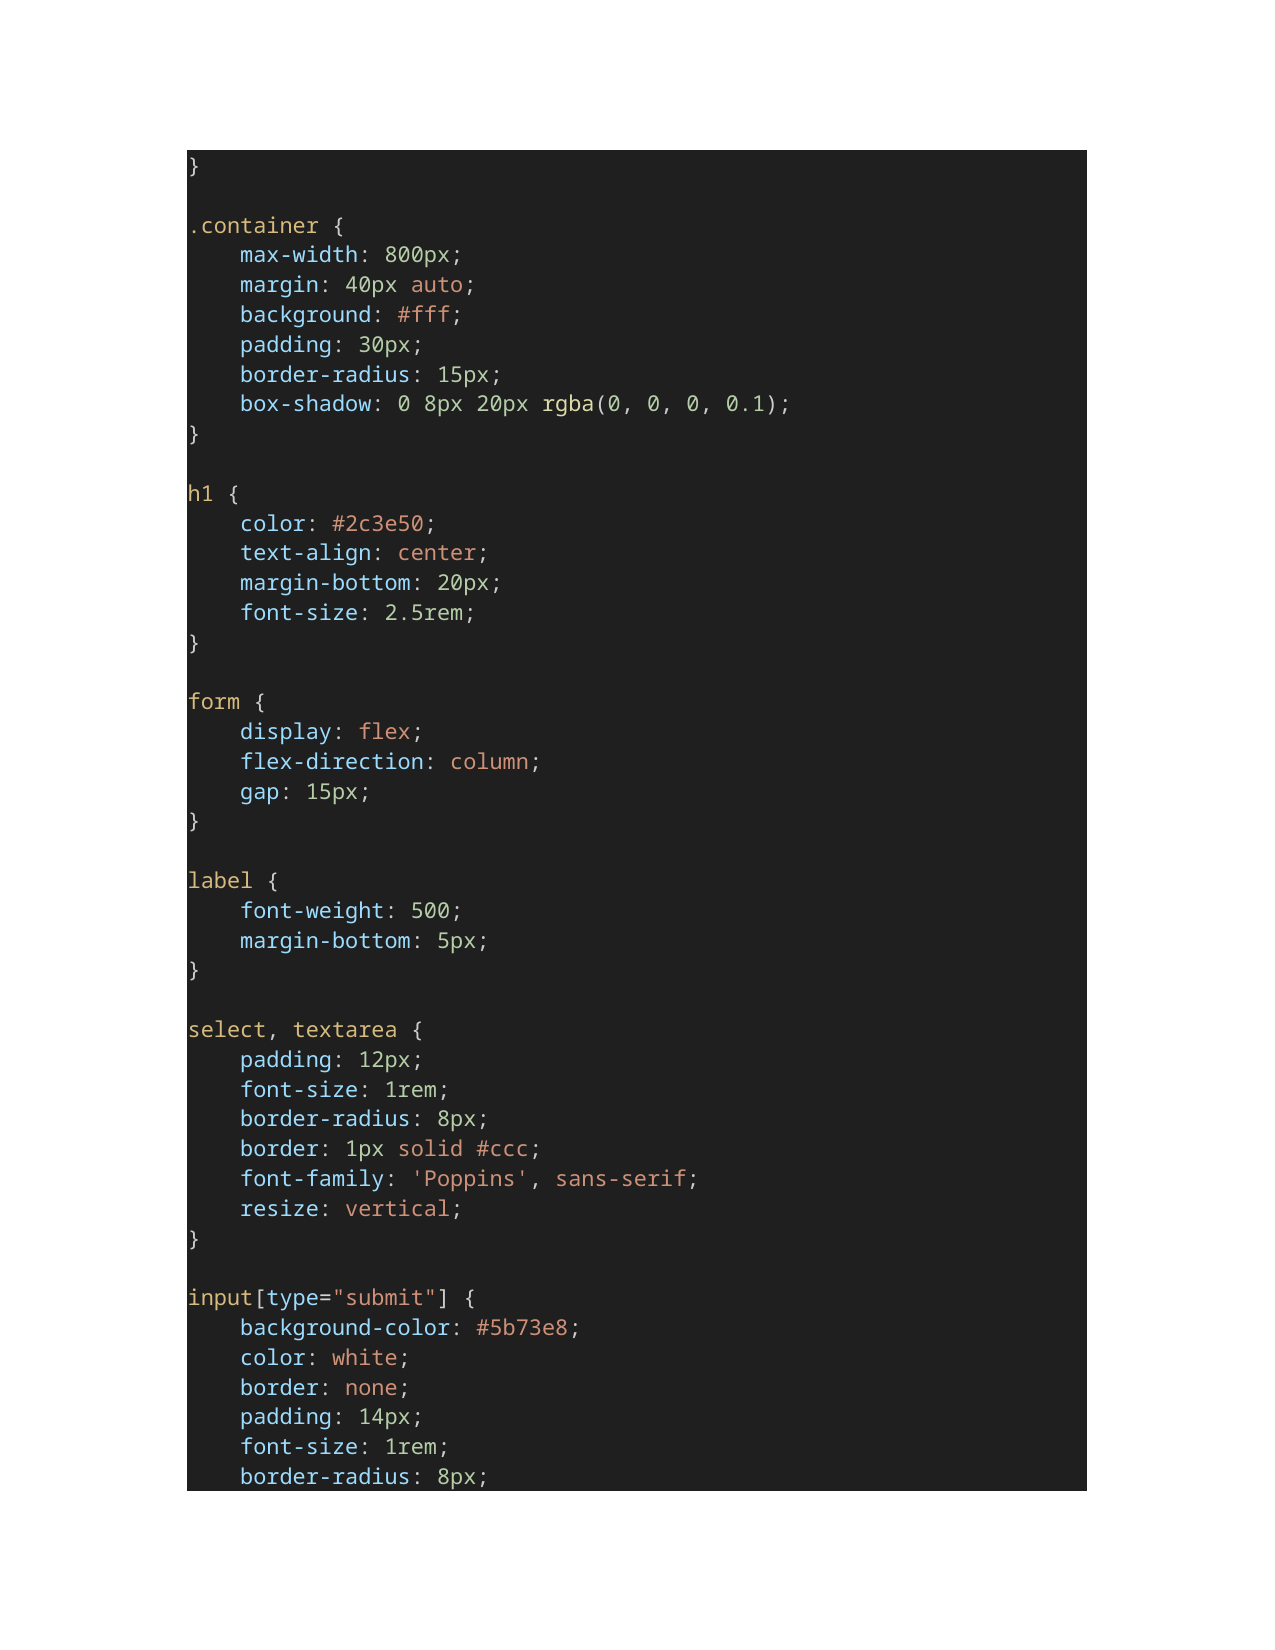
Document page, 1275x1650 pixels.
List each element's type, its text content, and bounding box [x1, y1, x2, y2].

text } [187, 627, 1087, 656]
text color: #2c3e50; [187, 507, 1087, 537]
text form { [187, 686, 1087, 716]
text padding: 14px; [187, 1401, 1087, 1431]
text color: white; [187, 1342, 1087, 1371]
text font-size: 1rem; [187, 1431, 1087, 1461]
text text-align: center; [187, 537, 1087, 567]
text label { [187, 865, 1087, 895]
text select, textarea { [187, 1014, 1087, 1044]
text border: none; [187, 1371, 1087, 1401]
text border-radius: 15px; [187, 358, 1087, 388]
text border-radius: 8px; [187, 1103, 1087, 1133]
text } [187, 805, 1087, 835]
text h1 { [187, 478, 1087, 507]
text padding: 12px; [187, 1044, 1087, 1073]
text border: 1px solid #ccc; [187, 1133, 1087, 1163]
text font-size: 1rem; [187, 1073, 1087, 1103]
text flex-direction: column; [187, 746, 1087, 776]
text box-shadow: 0 8px 20px rgba(0, 0, 0, 0.1); [187, 388, 1087, 418]
text background: #fff; [187, 299, 1087, 329]
text background-color: #5b73e8; [187, 1312, 1087, 1342]
text resize: vertical; [187, 1193, 1087, 1222]
text margin: 40px auto; [187, 269, 1087, 299]
text } [187, 1222, 1087, 1252]
text font-size: 2.5rem; [187, 597, 1087, 627]
text } [187, 150, 1087, 180]
text margin-bottom: 20px; [187, 567, 1087, 597]
text margin-bottom: 5px; [187, 924, 1087, 954]
text font-family: 'Poppins', sans-serif; [187, 1163, 1087, 1193]
text max-width: 800px; [187, 239, 1087, 269]
text font-weight: 500; [187, 895, 1087, 924]
text display: flex; [187, 716, 1087, 746]
text .container { [187, 209, 1087, 239]
text padding: 30px; [187, 329, 1087, 358]
text gap: 15px; [187, 776, 1087, 805]
text } [187, 954, 1087, 984]
text } [187, 418, 1087, 448]
text input[type="submit"] { [187, 1282, 1087, 1312]
text border-radius: 8px; [187, 1461, 1087, 1491]
